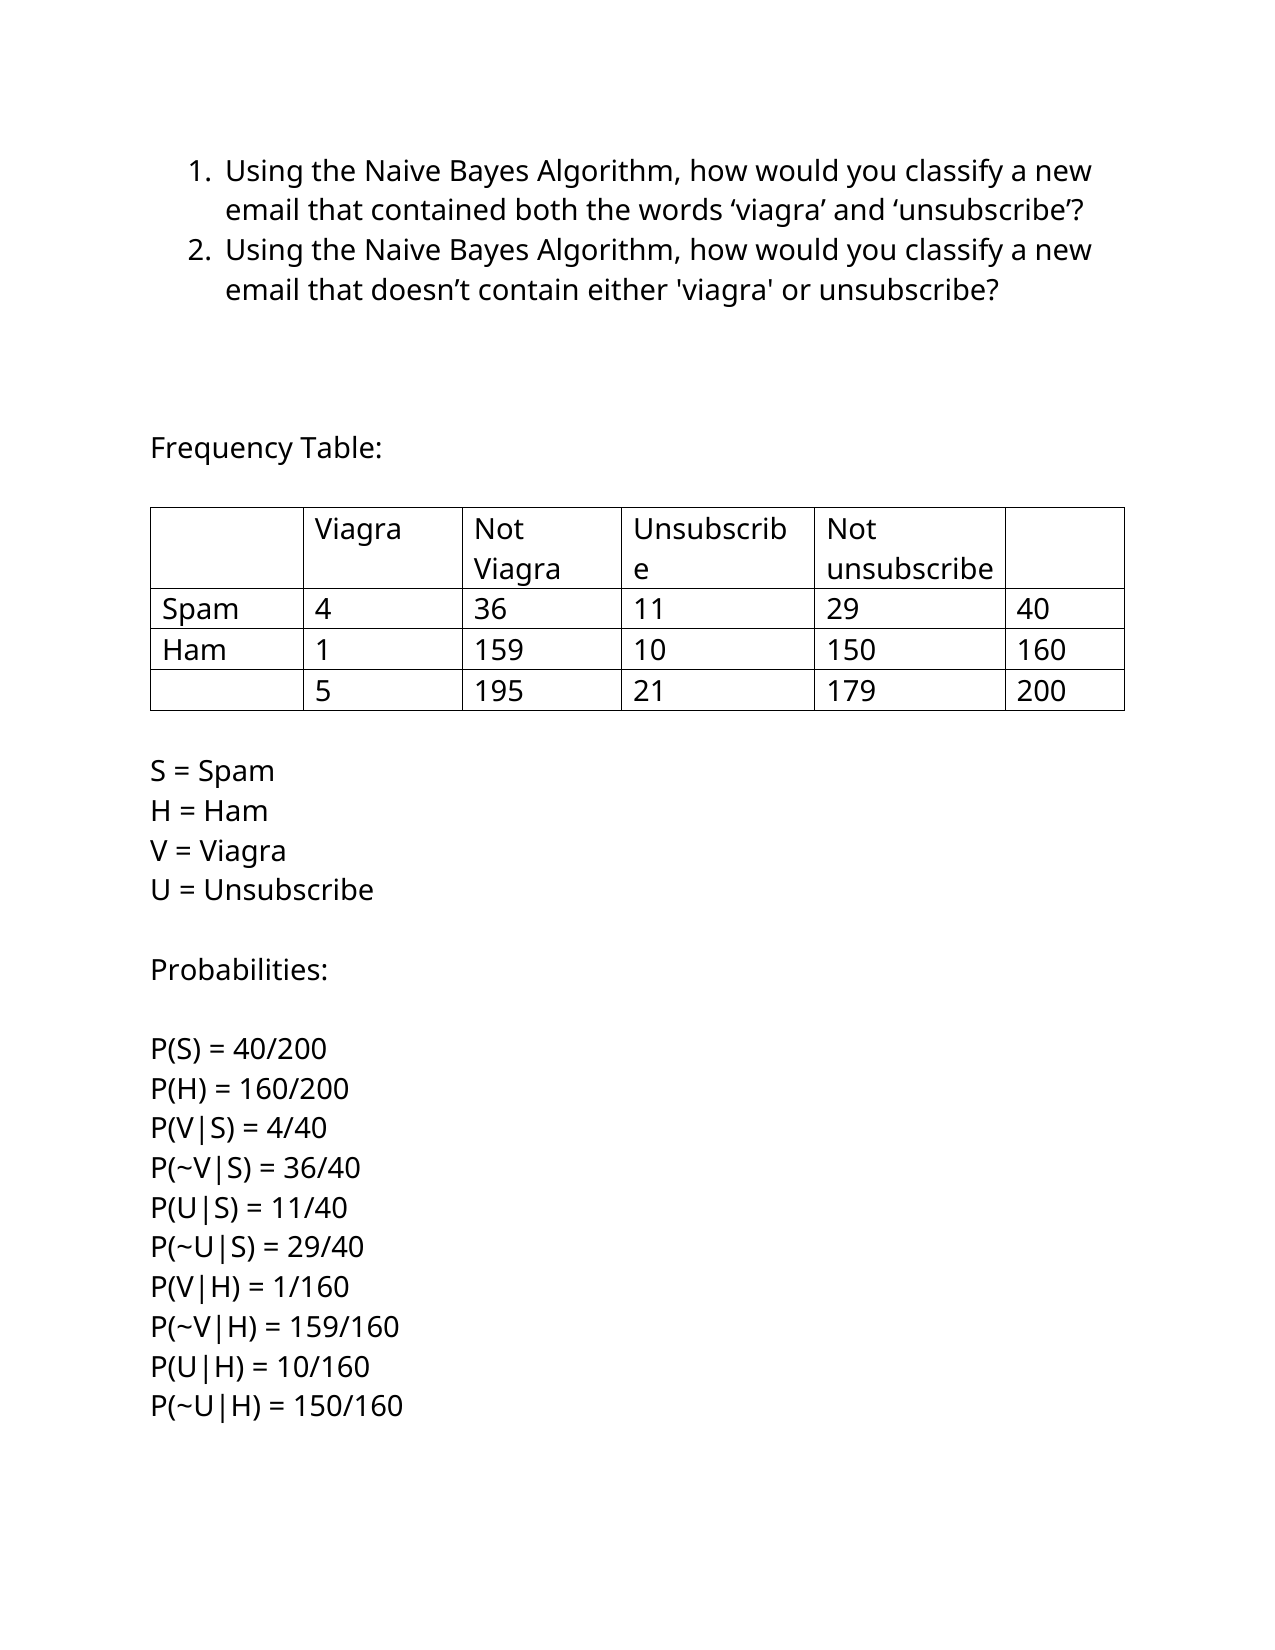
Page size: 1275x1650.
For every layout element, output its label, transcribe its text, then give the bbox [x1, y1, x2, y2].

table_cell 160 [1006, 629, 1124, 669]
text P(U|H) = 10/160 [150, 1346, 1125, 1386]
table_cell 5 [304, 670, 462, 710]
table_cell 11 [622, 589, 814, 628]
table_cell Ham [151, 629, 303, 669]
table_cell 150 [815, 629, 1005, 669]
table_cell 159 [463, 629, 621, 669]
table_cell [151, 670, 303, 710]
table_header Viagra [304, 508, 462, 588]
text P(U|S) = 11/40 [150, 1187, 1125, 1227]
table_cell 36 [463, 589, 621, 628]
table_header Not Viagra [463, 508, 621, 588]
table_cell 195 [463, 670, 621, 710]
text H = Ham [150, 790, 1125, 830]
text P(V|H) = 1/160 [150, 1266, 1125, 1306]
table_cell 29 [815, 589, 1005, 628]
text P(~V|H) = 159/160 [150, 1306, 1125, 1346]
table_header [1006, 508, 1124, 588]
table_cell 21 [622, 670, 814, 710]
text Probabilities: [150, 949, 1125, 989]
text P(H) = 160/200 [150, 1068, 1125, 1108]
text S = Spam [150, 751, 1125, 790]
table_header Not unsubscribe [815, 508, 1005, 588]
list Using the Naive Bayes Algorithm, how would you classify a new email that doesn’t contain either 'viagra' or unsubscribe? [187, 229, 1125, 309]
text P(S) = 40/200 [150, 1028, 1125, 1068]
text P(~U|H) = 150/160 [150, 1386, 1125, 1425]
text P(~U|S) = 29/40 [150, 1227, 1125, 1266]
table_header [151, 508, 303, 588]
table_cell Spam [151, 589, 303, 628]
table_cell 4 [304, 589, 462, 628]
table_cell 1 [304, 629, 462, 669]
text P(~V|S) = 36/40 [150, 1147, 1125, 1187]
text P(V|S) = 4/40 [150, 1108, 1125, 1147]
table_cell 179 [815, 670, 1005, 710]
table_cell 200 [1006, 670, 1124, 710]
table_cell 40 [1006, 589, 1124, 628]
text U = Unsubscribe [150, 869, 1125, 909]
list Using the Naive Bayes Algorithm, how would you classify a new email that contained both the words ‘viagra’ and ‘unsubscribe’? [187, 150, 1125, 229]
text Frequency Table: [150, 428, 1125, 467]
table_header Unsubscribe [622, 508, 814, 588]
text V = Viagra [150, 830, 1125, 869]
table_cell 10 [622, 629, 814, 669]
